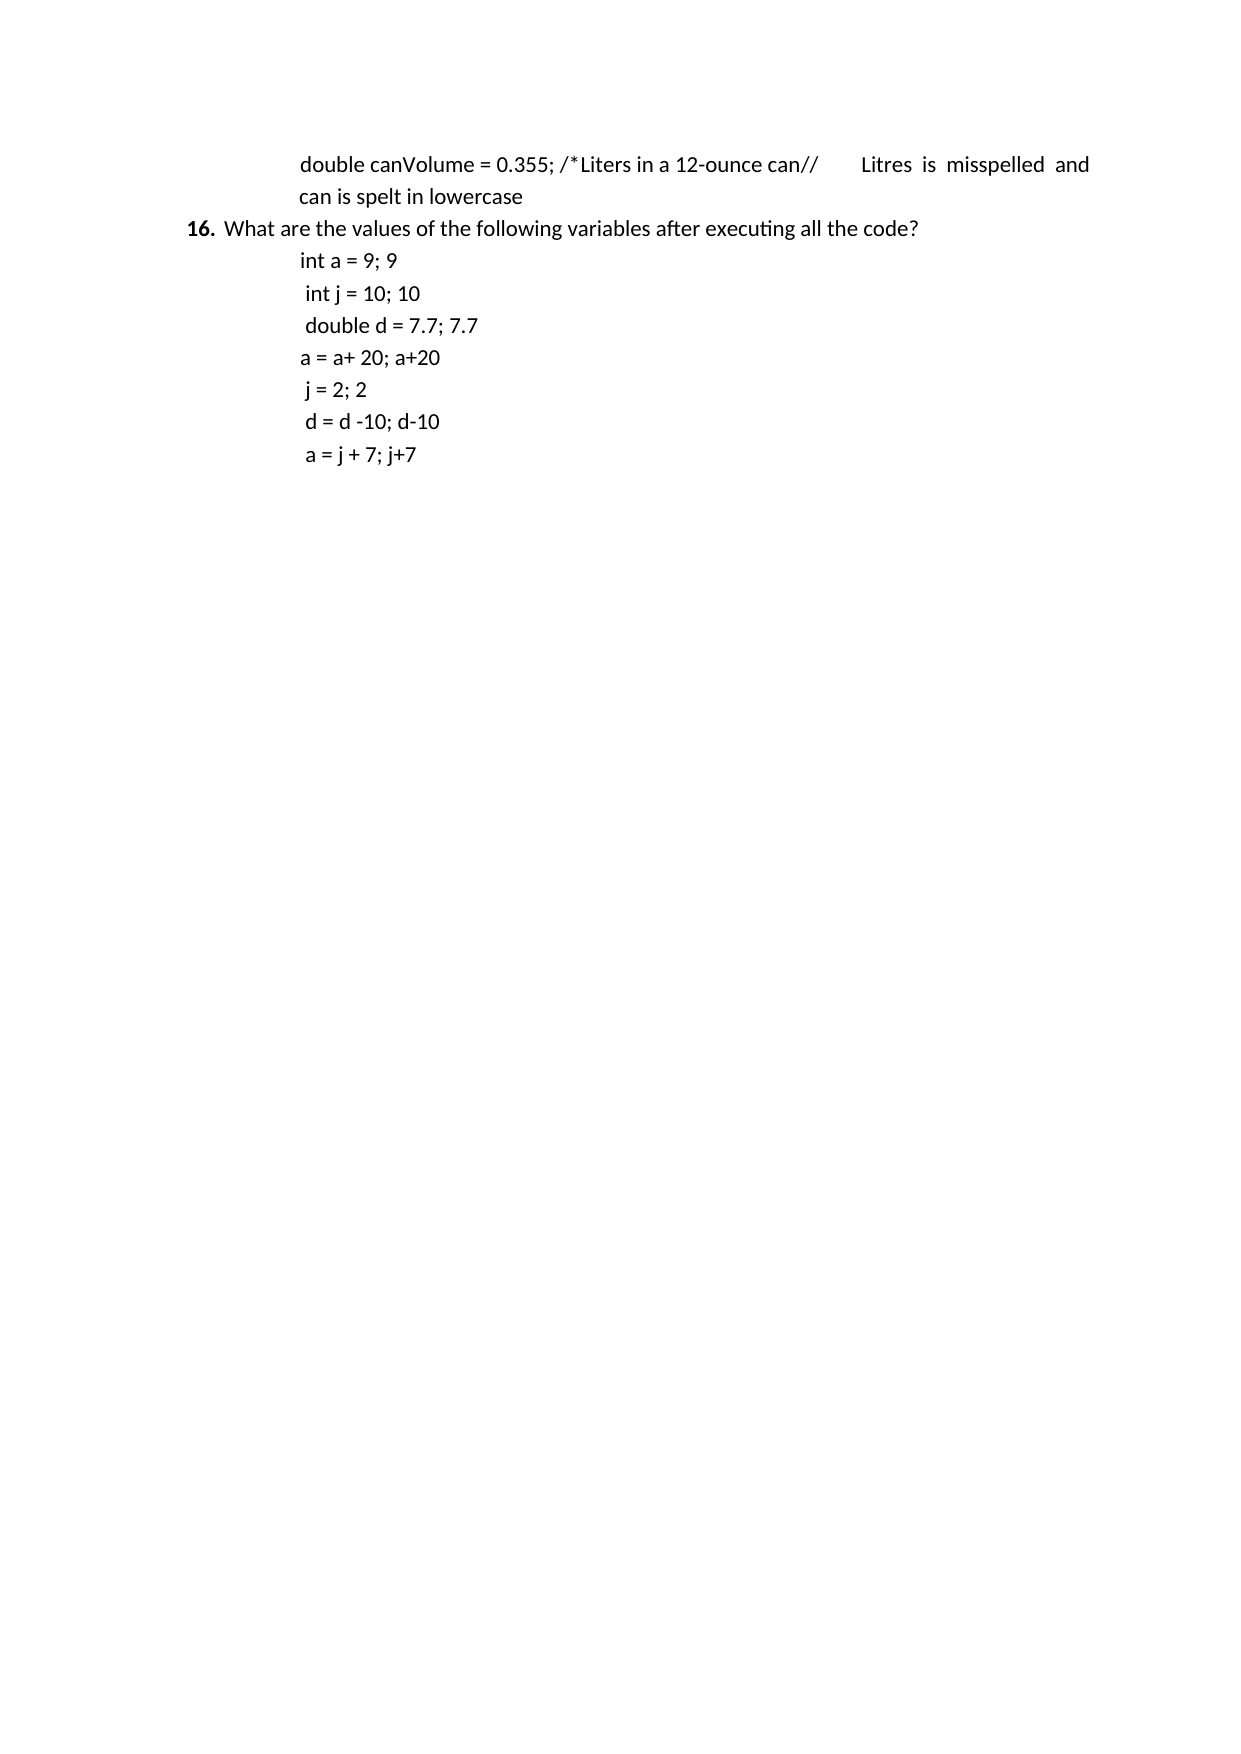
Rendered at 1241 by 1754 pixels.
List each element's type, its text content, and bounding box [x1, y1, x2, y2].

text a = j + 7; j+7 [300, 440, 1090, 468]
list What are the values of the following variables after executing all the code? [186, 214, 1090, 242]
text int j = 10; 10 [300, 279, 1090, 307]
list double canVolume = 0.355; /*Liters in a 12-ounce can// Litres is misspelled and can is spelt in lowercase [299, 150, 1090, 210]
text d = d -10; d-10 [300, 407, 1090, 436]
text j = 2; 2 [300, 375, 1090, 403]
text int a = 9; 9 [300, 247, 1090, 274]
text a = a+ 20; a+20 [300, 343, 1090, 371]
text double d = 7.7; 7.7 [300, 311, 1090, 339]
